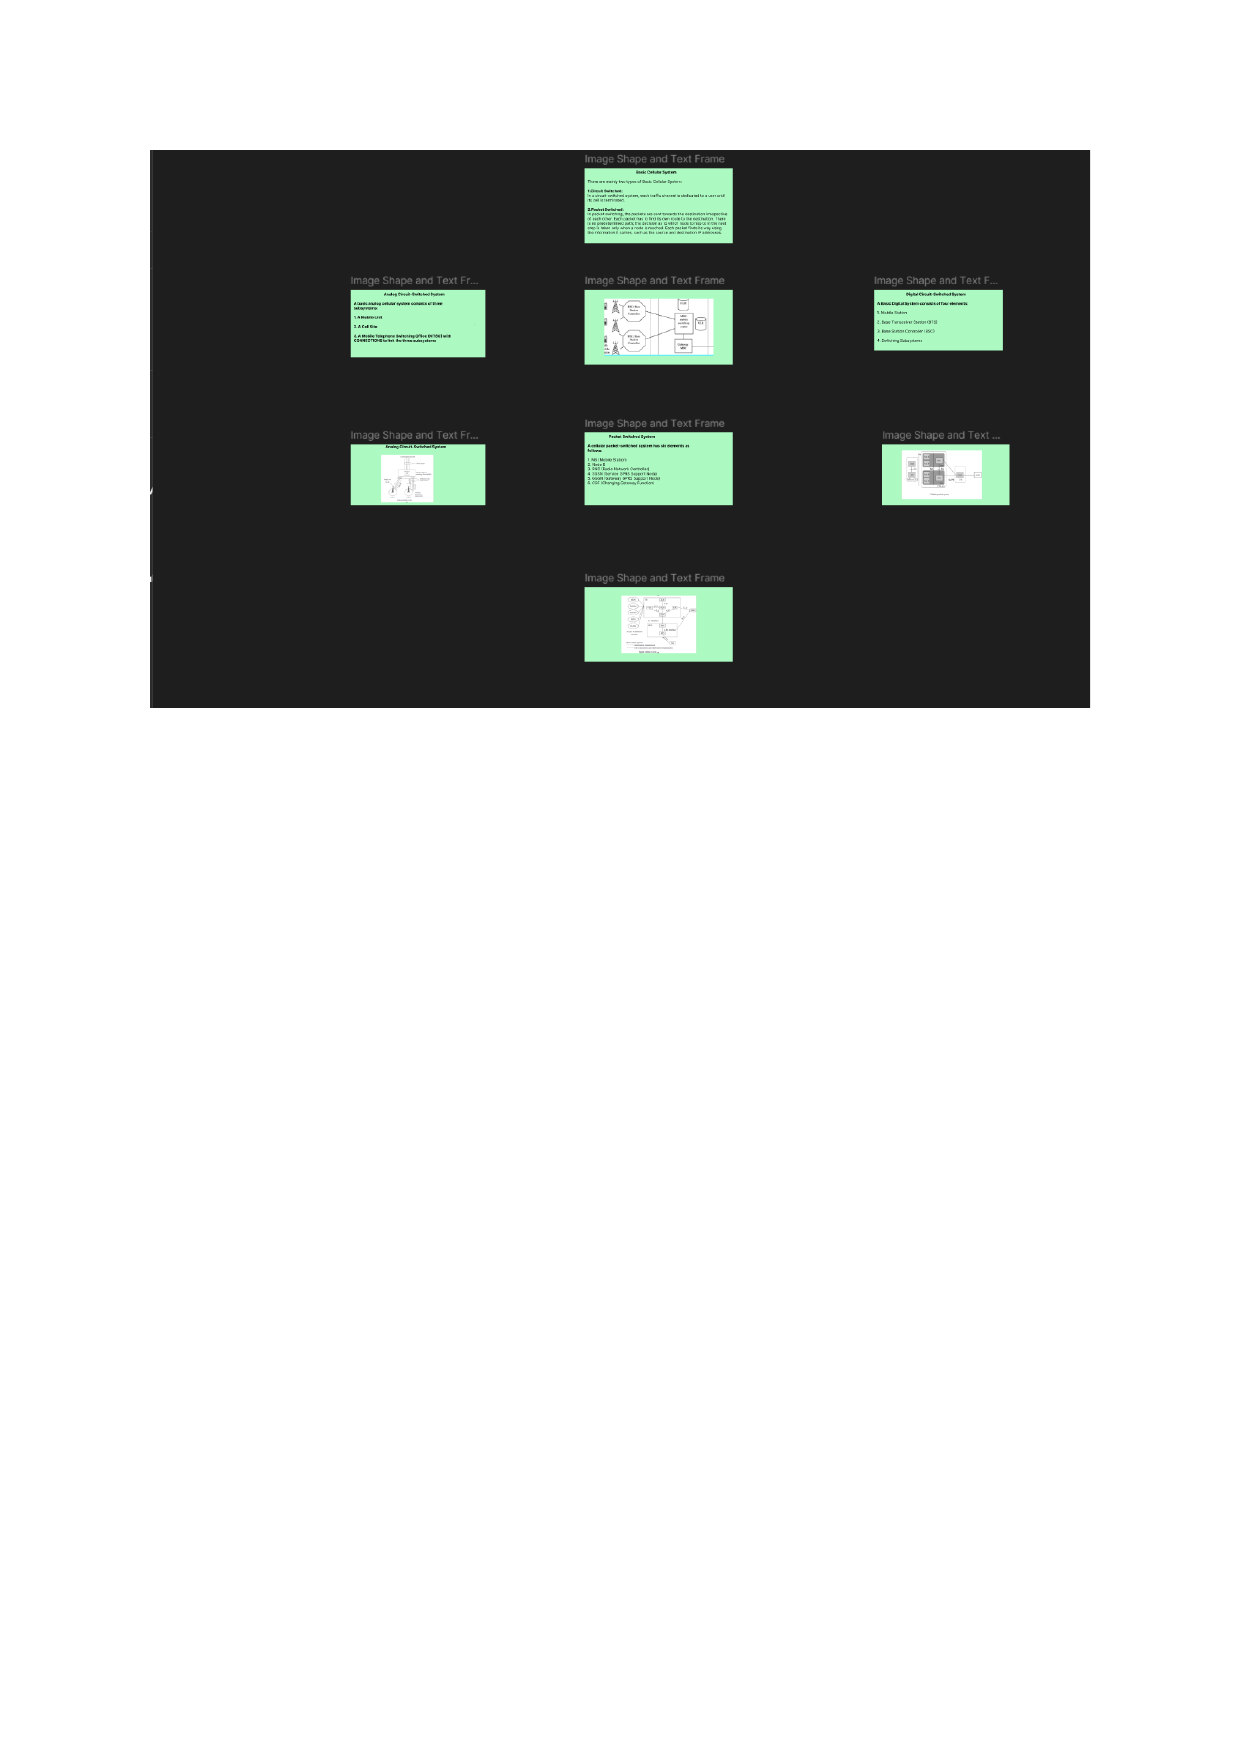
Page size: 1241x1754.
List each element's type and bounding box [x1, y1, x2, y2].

picture [150, 150, 1091, 708]
